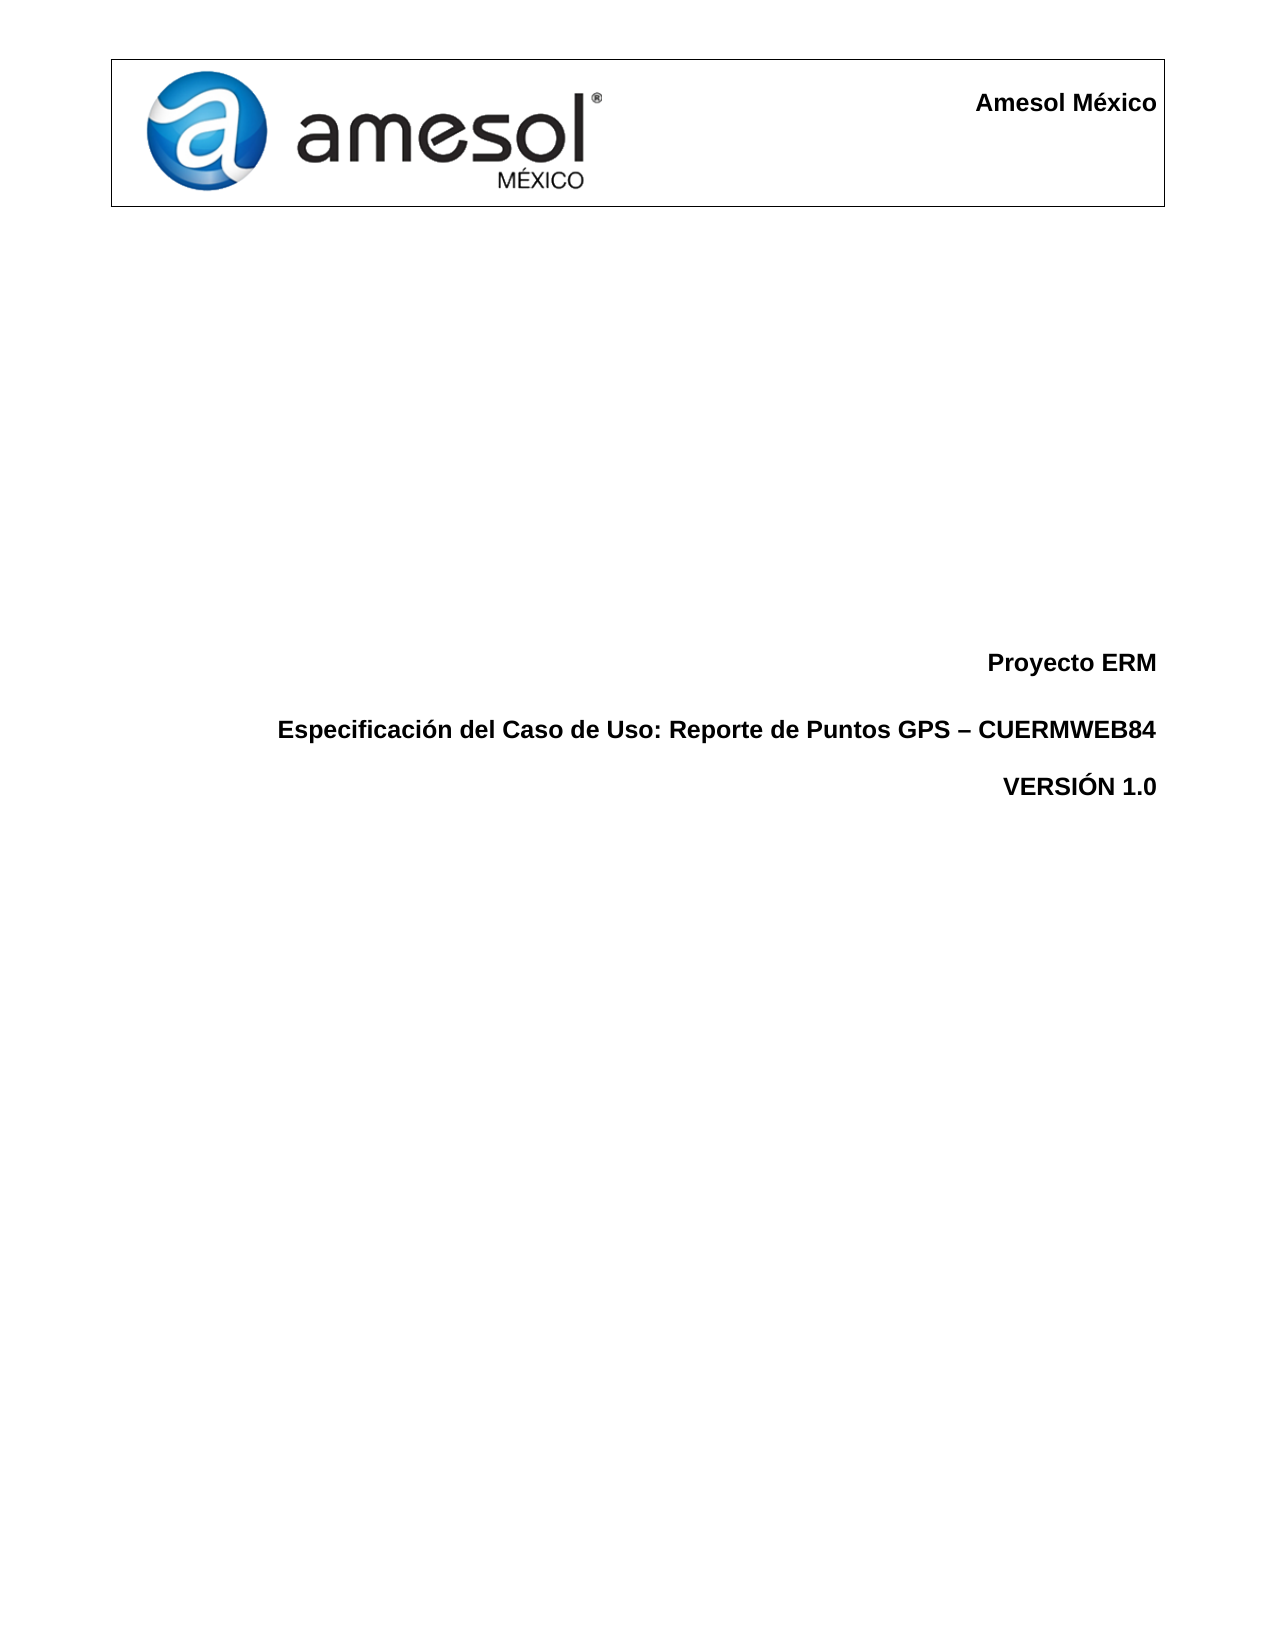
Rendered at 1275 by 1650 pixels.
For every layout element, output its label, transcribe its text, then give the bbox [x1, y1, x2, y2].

text Especificación del Caso de Uso: Reporte de Puntos GPS – CUERMWEB84 [118, 714, 1157, 743]
picture [119, 60, 603, 200]
text VERSIÓN 1.0 [118, 772, 1157, 801]
text Proyecto ERM [118, 647, 1157, 676]
